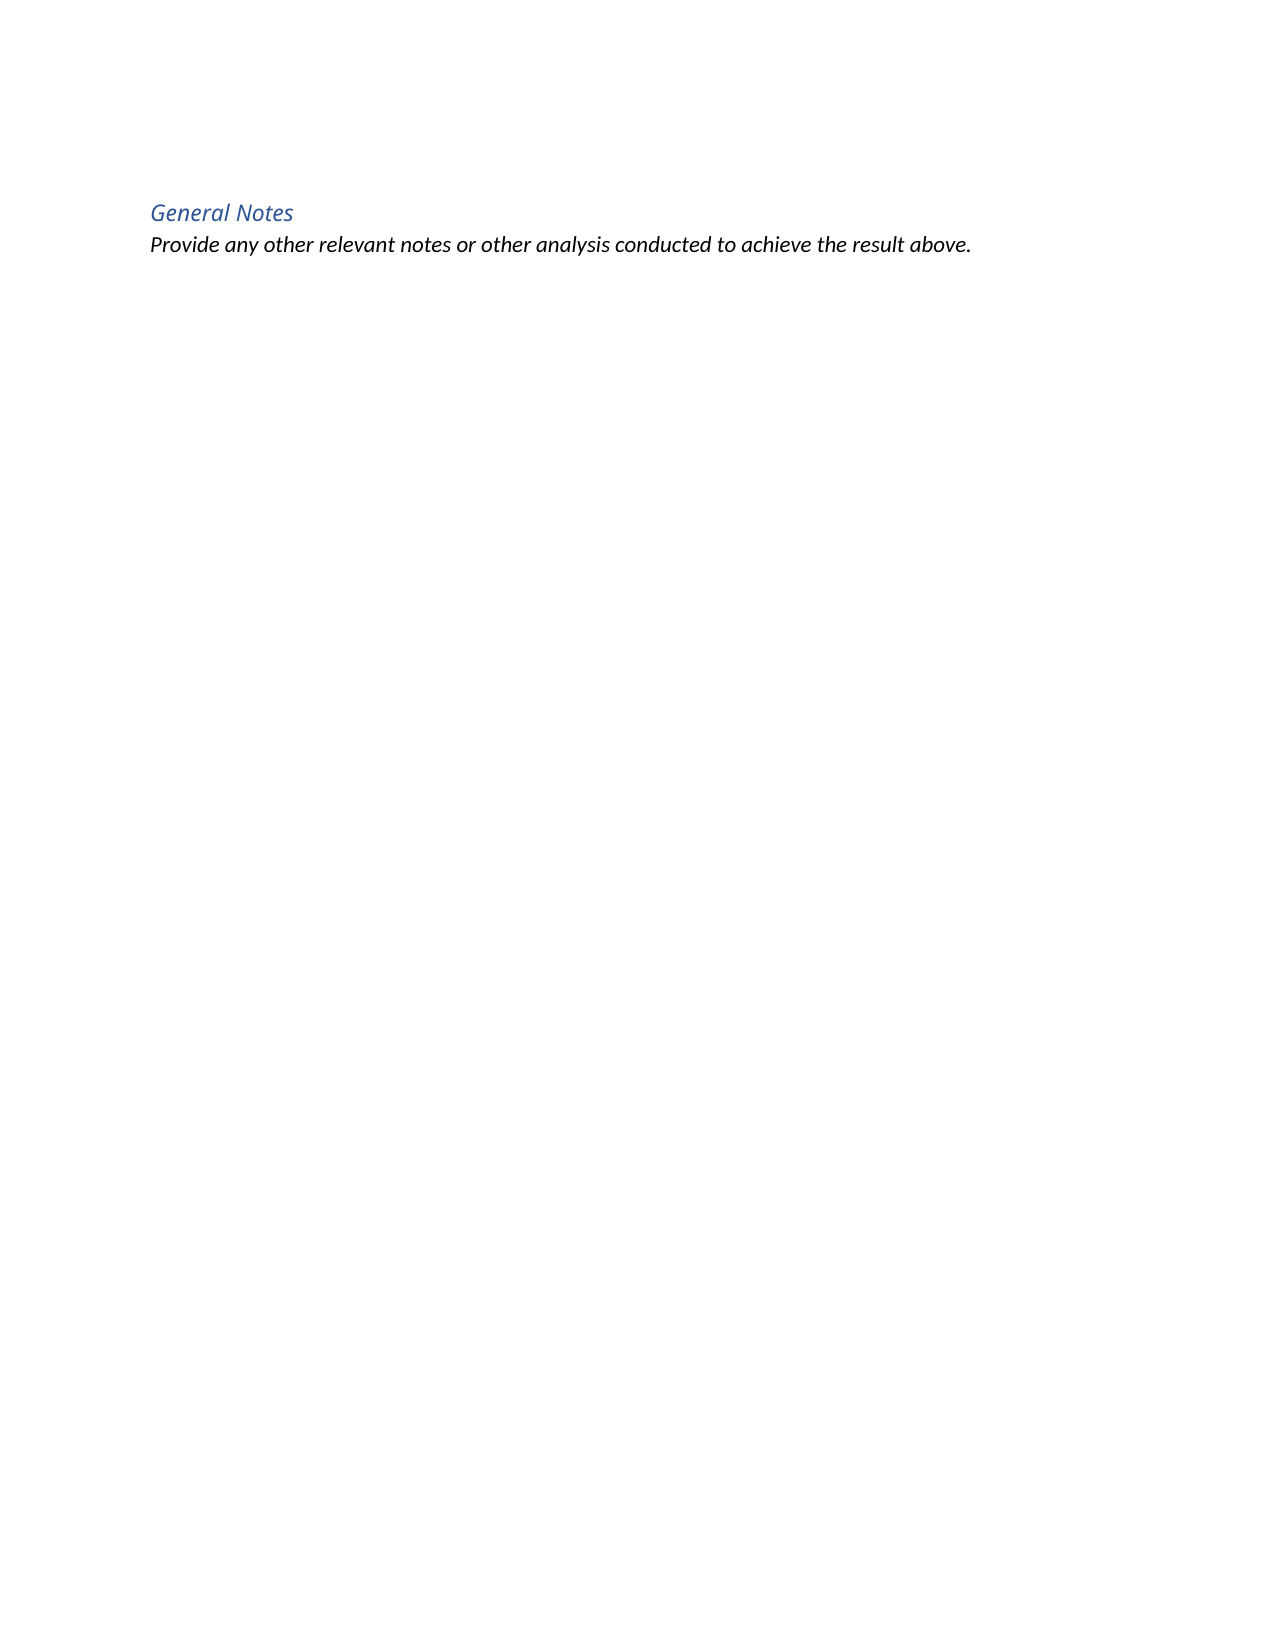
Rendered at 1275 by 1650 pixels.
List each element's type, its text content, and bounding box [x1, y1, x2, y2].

text Provide any other relevant notes or other analysis conducted to achieve the result above. [150, 231, 1125, 259]
subtitle General Notes [150, 197, 1125, 228]
